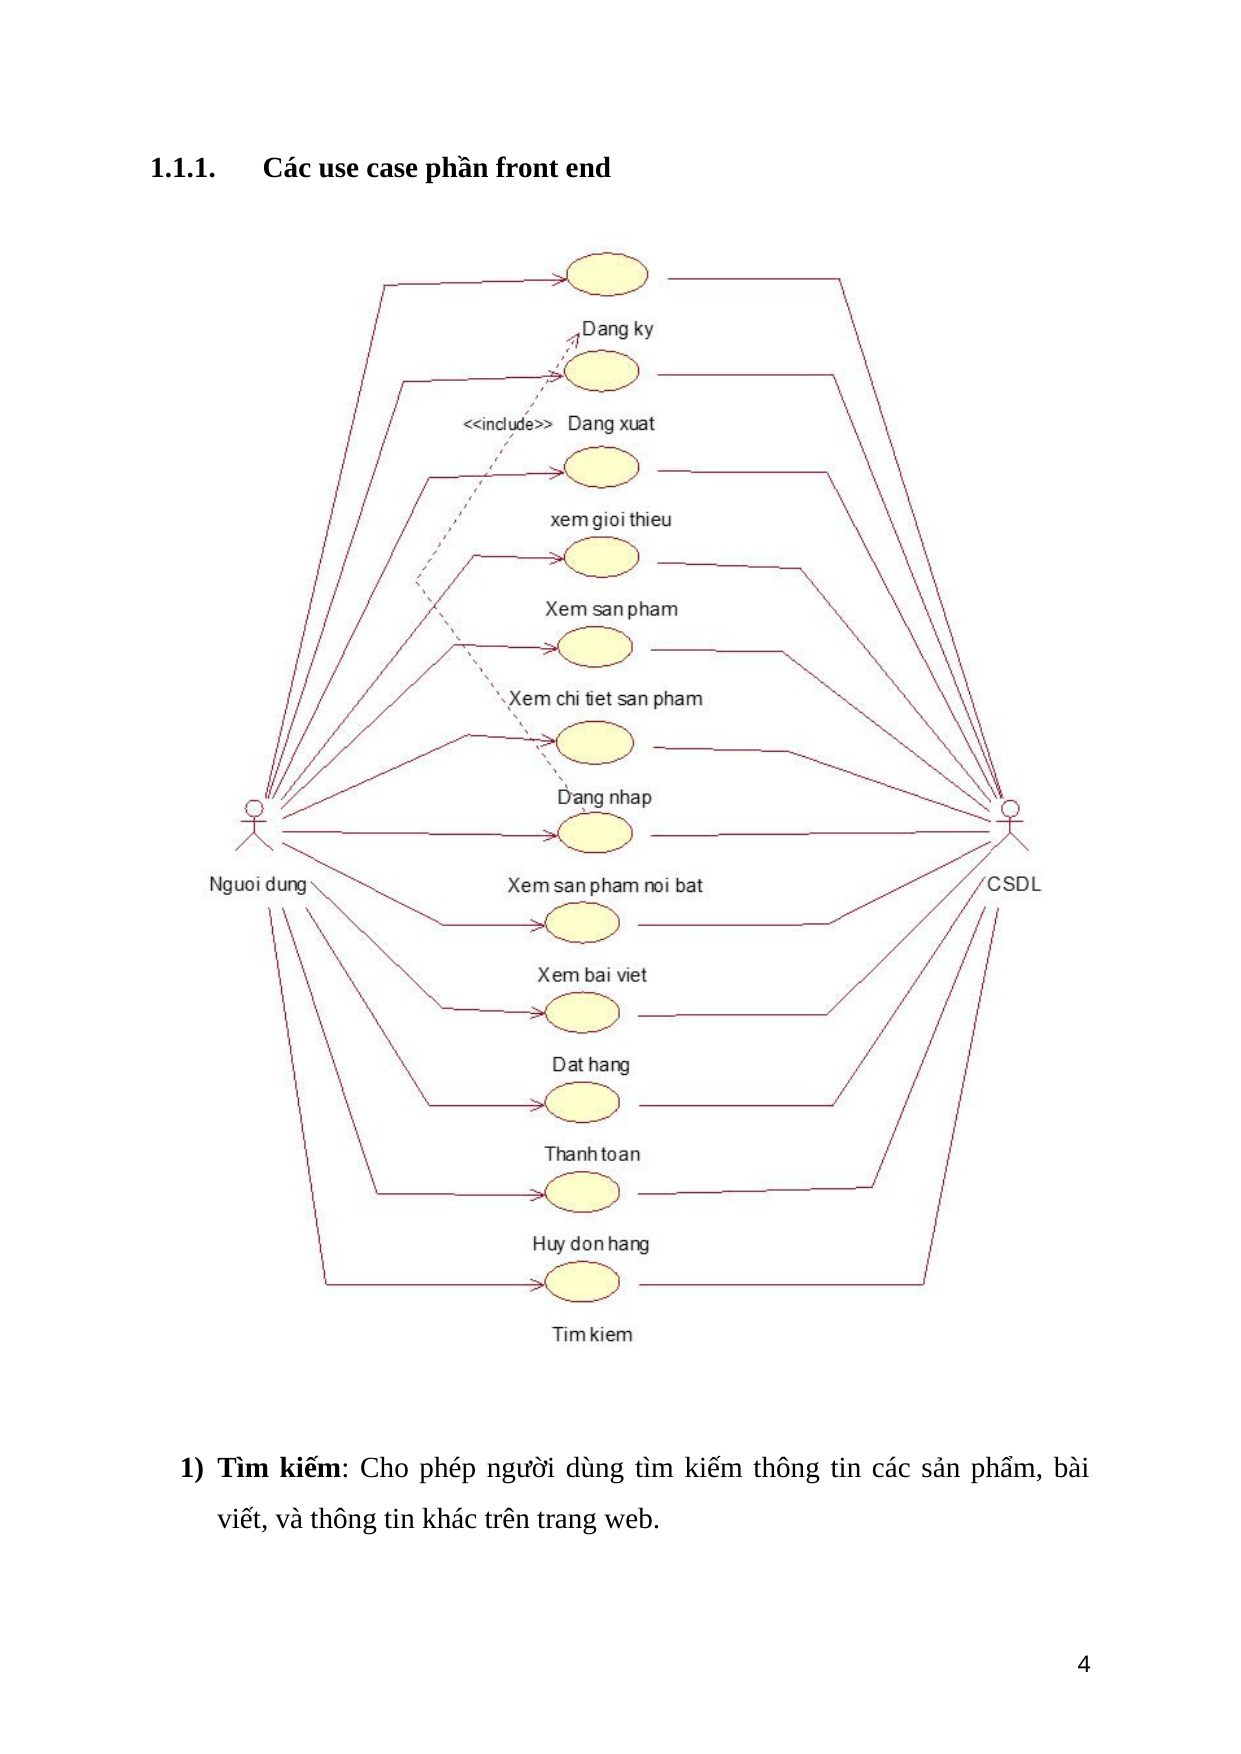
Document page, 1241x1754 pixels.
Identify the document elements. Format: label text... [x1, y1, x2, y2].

subtitle Các use case phần front end [150, 150, 1090, 183]
list Tìm kiếm: Cho phép người dùng tìm kiếm thông tin các sản phẩm, bài viết, và thông tin khác trên trang web. [179, 1451, 1090, 1534]
picture [150, 194, 1091, 1379]
